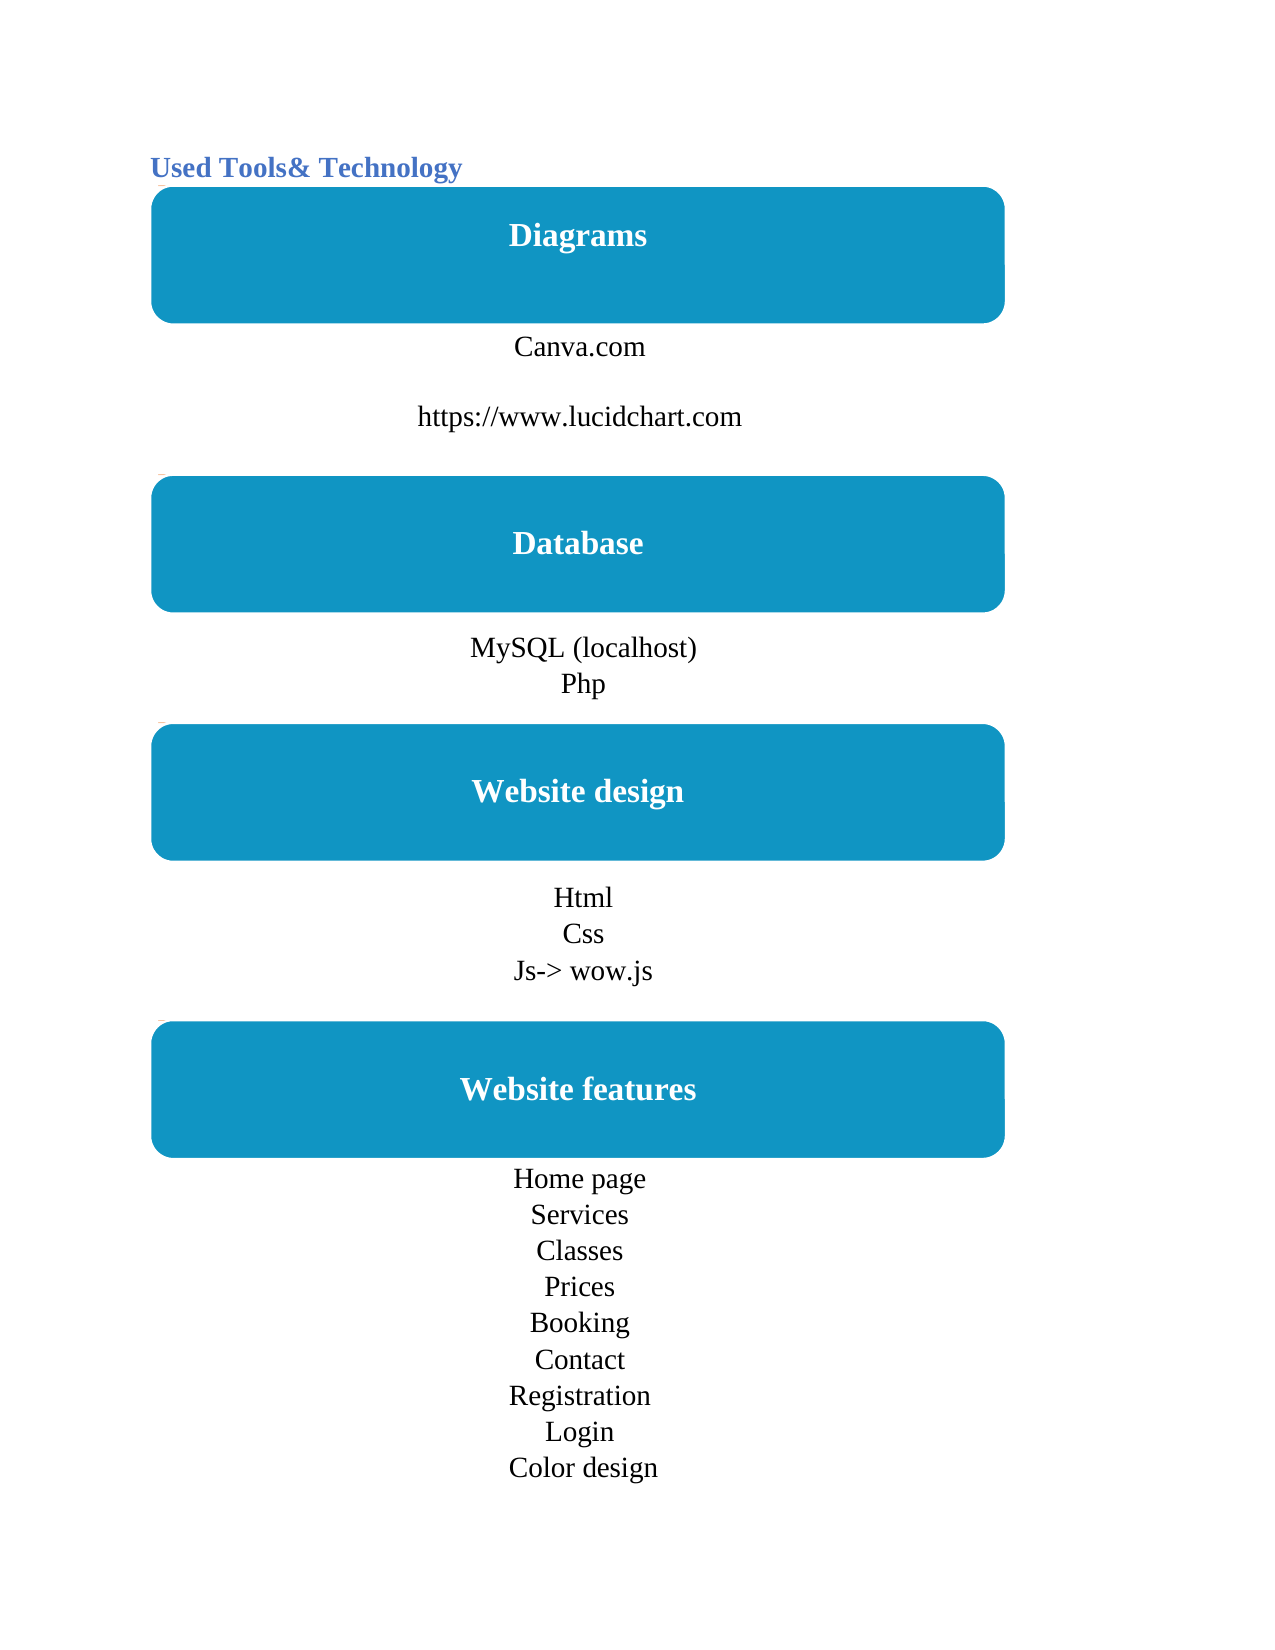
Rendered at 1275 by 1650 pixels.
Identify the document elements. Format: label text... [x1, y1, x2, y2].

text Used Tools& Technology [150, 150, 1125, 183]
